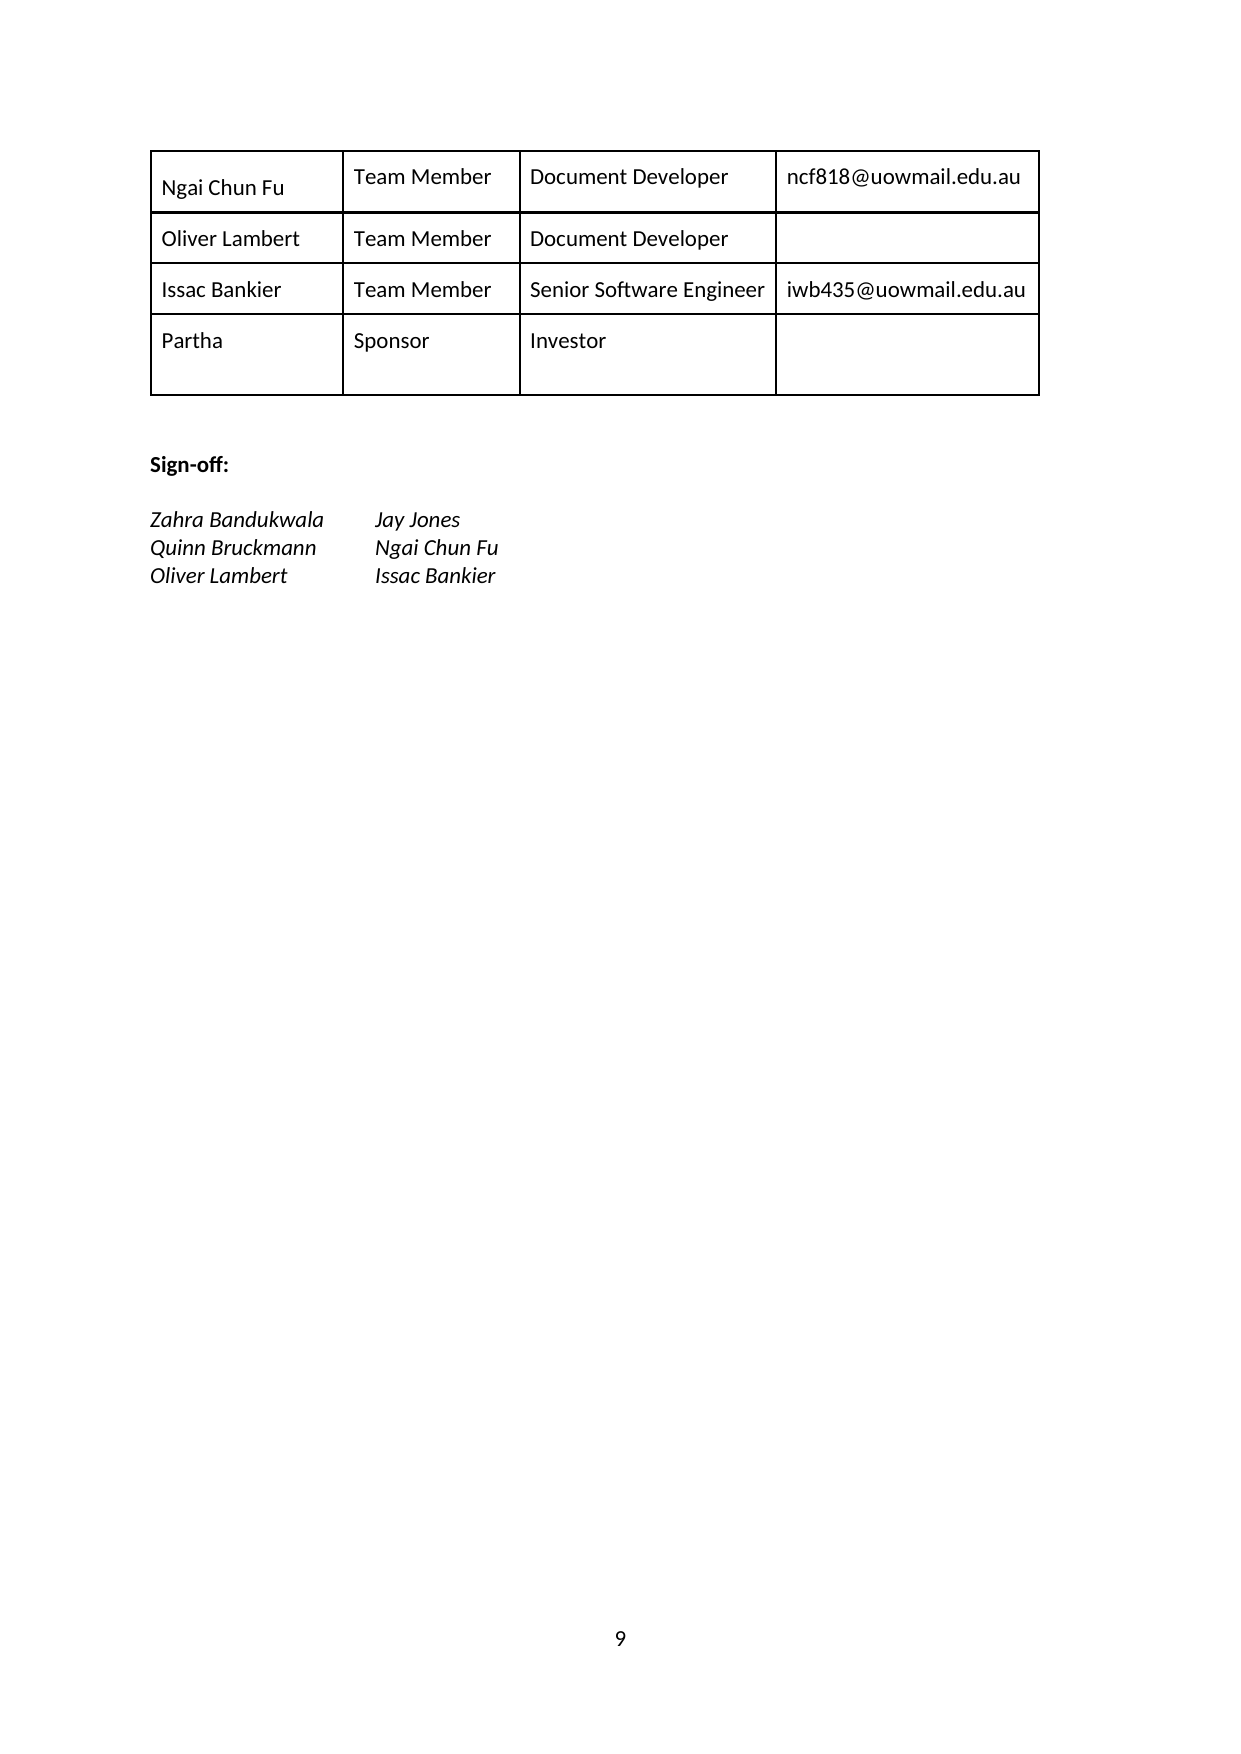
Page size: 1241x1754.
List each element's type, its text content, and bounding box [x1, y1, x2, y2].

table_cell [777, 214, 1038, 262]
table_cell Team Member [344, 152, 519, 211]
table_cell Team Member [344, 214, 519, 262]
text Oliver Lambert Issac Bankier [150, 561, 1090, 589]
table_cell iwb435@uowmail.edu.au [777, 264, 1038, 313]
table_cell Sponsor [344, 315, 519, 394]
table_cell ncf818@uowmail.edu.au [777, 152, 1038, 211]
table_cell Investor [521, 315, 775, 394]
table_cell Oliver Lambert [152, 214, 342, 262]
table_cell [777, 315, 1038, 394]
table_cell Team Member [344, 264, 519, 313]
text Zahra Bandukwala Jay Jones [150, 505, 1090, 533]
table_cell Partha [152, 315, 342, 394]
text Sign-off: [150, 450, 1090, 478]
table_cell Document Developer [521, 214, 775, 262]
text Quinn Bruckmann Ngai Chun Fu [150, 533, 1090, 561]
table_cell Ngai Chun Fu [152, 152, 342, 211]
table_cell Senior Software Engineer [521, 264, 775, 313]
table_cell Issac Bankier [152, 264, 342, 313]
table_cell Document Developer [521, 152, 775, 211]
